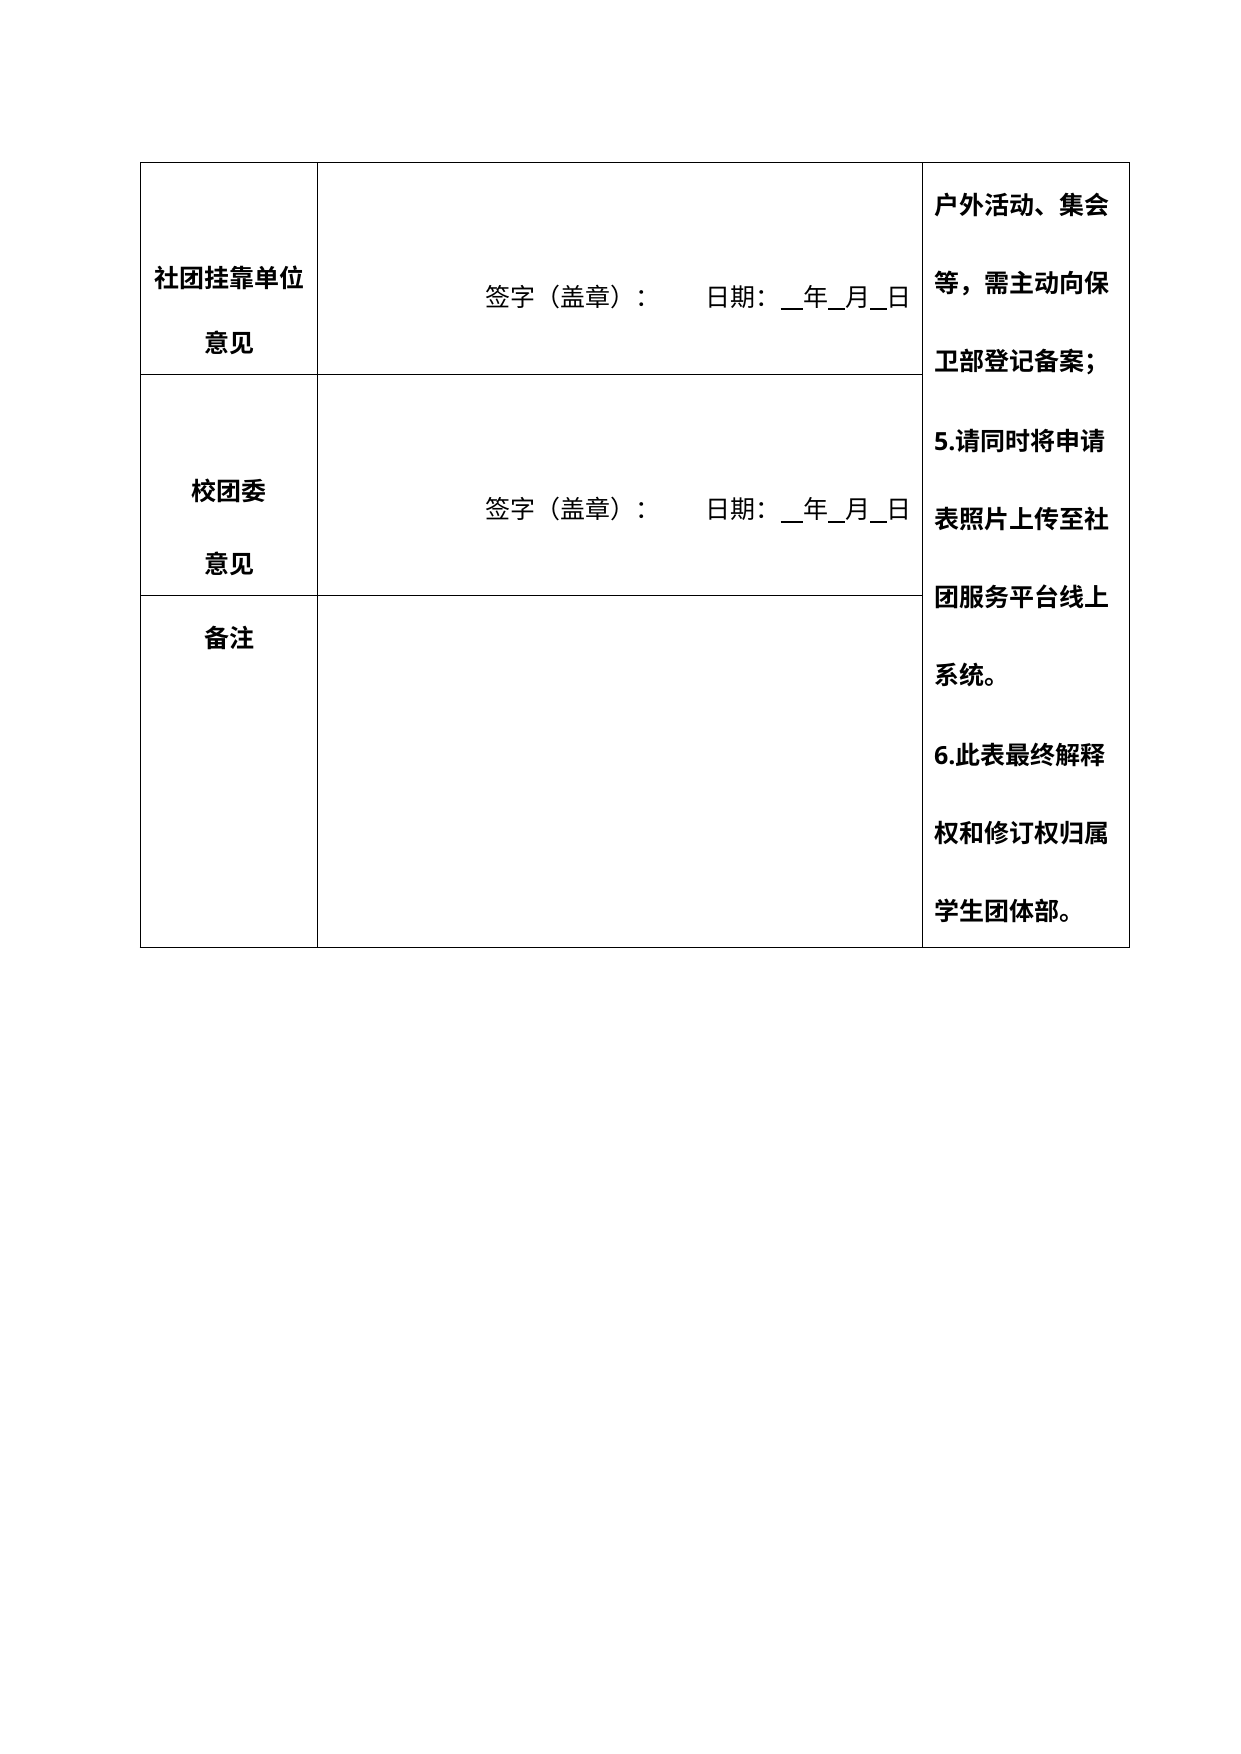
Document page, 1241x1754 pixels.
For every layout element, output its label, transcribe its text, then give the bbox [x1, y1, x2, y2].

table_cell 校团委 意见 [141, 375, 317, 595]
table_cell 社团挂靠单位意见 [141, 163, 317, 374]
table_cell 签字（盖章）： 日期： 年 月 日 [318, 163, 922, 374]
table_cell 签字（盖章）： 日期： 年 月 日 [318, 375, 922, 595]
table_cell [318, 596, 922, 947]
table_cell 备注 [141, 596, 317, 947]
